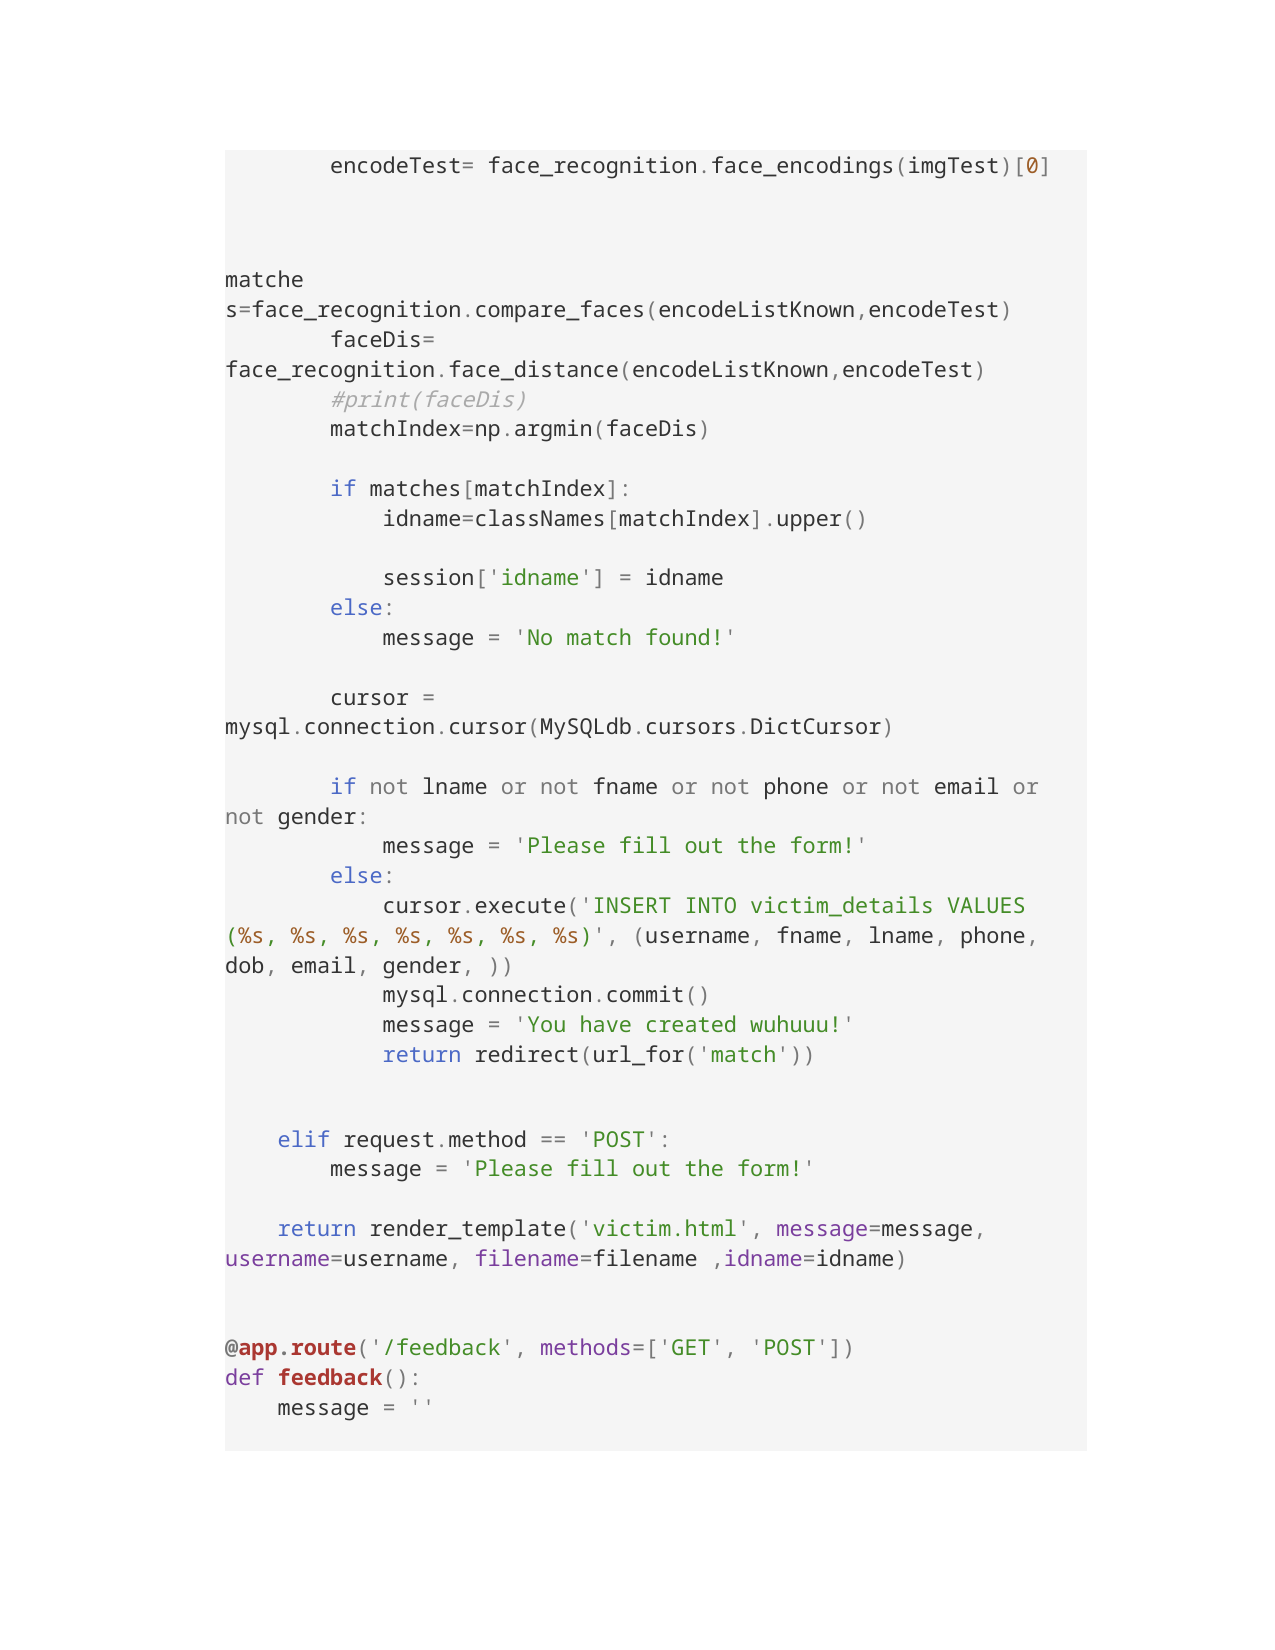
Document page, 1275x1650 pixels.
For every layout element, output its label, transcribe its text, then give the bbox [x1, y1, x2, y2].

text if matches[matchIndex]: [225, 473, 1087, 503]
text encodeTest= face_recognition.face_encodings(imgTest)[0] [225, 150, 1087, 180]
text cursor.execute('INSERT INTO victim_details VALUES (%s, %s, %s, %s, %s, %s, %s)', (username, fname, lname, phone, dob, email, gender, )) [225, 890, 1087, 979]
text #print(faceDis) [225, 383, 1087, 413]
text matchIndex=np.argmin(faceDis) [225, 413, 1087, 443]
text return render_template('victim.html', message=message, username=username, filename=filename ,idname=idname) [225, 1213, 1087, 1272]
text if not lname or not fname or not phone or not email or not gender: [225, 771, 1087, 830]
text message = 'Please fill out the form!' [225, 1153, 1087, 1183]
text return redirect(url_for('match')) [225, 1039, 1087, 1069]
text idname=classNames[matchIndex].upper() [225, 503, 1087, 532]
text matches=face_recognition.compare_faces(encodeListKnown,encodeTest) [225, 234, 1087, 324]
text cursor = mysql.connection.cursor(MySQLdb.cursors.DictCursor) [225, 681, 1087, 741]
text message = '' [225, 1392, 1087, 1421]
text @app.route('/feedback', methods=['GET', 'POST']) [225, 1332, 1087, 1362]
text message = 'You have created wuhuuu!' [225, 1009, 1087, 1039]
text else: [225, 592, 1087, 622]
text def feedback(): [225, 1362, 1087, 1392]
text mysql.connection.commit() [225, 979, 1087, 1009]
text session['idname'] = idname [225, 562, 1087, 592]
text else: [225, 860, 1087, 890]
text faceDis= face_recognition.face_distance(encodeListKnown,encodeTest) [225, 324, 1087, 383]
text message = 'Please fill out the form!' [225, 830, 1087, 860]
text message = 'No match found!' [225, 622, 1087, 652]
text elif request.method == 'POST': [225, 1123, 1087, 1153]
